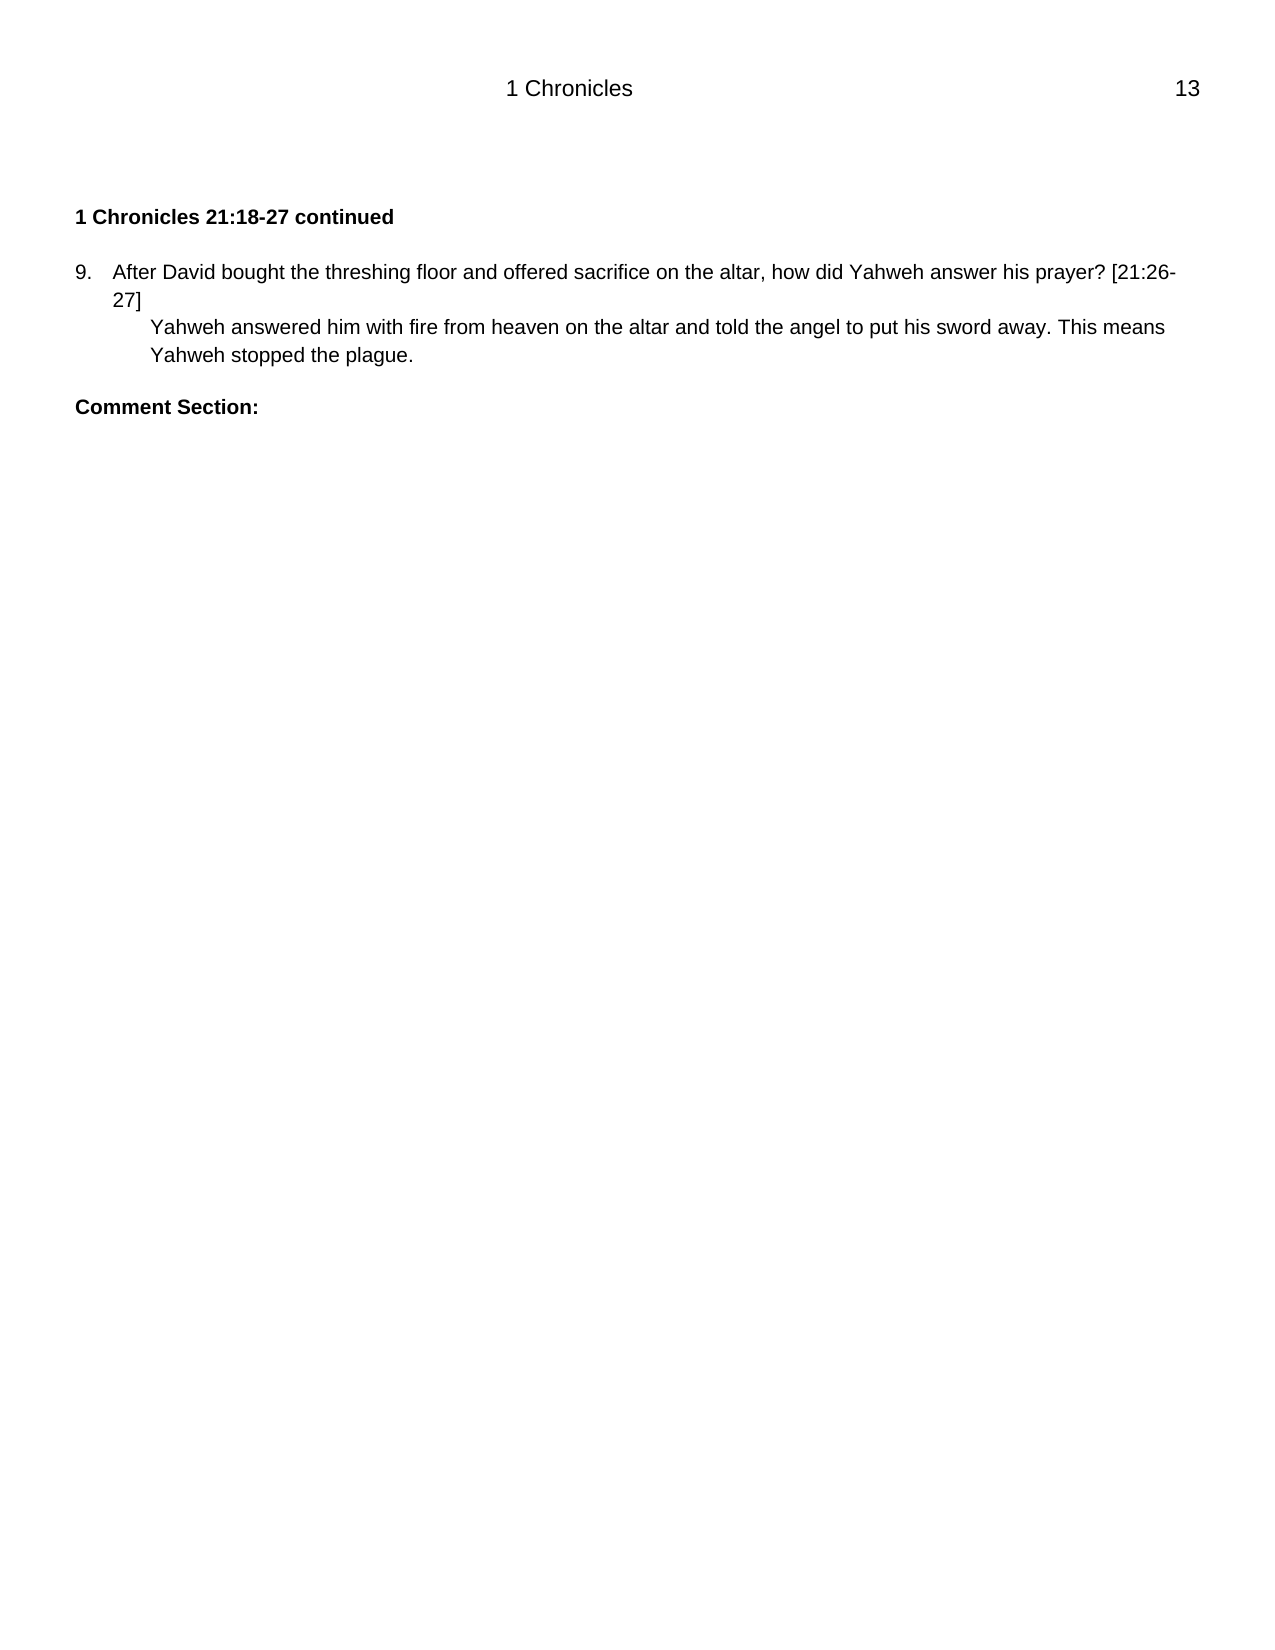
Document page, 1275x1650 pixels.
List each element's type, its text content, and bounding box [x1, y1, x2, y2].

text Yahweh answered him with fire from heaven on the altar and told the angel to put his sword away. This means Yahweh stopped the plague. [150, 315, 1200, 366]
list After David bought the threshing floor and offered sacrifice on the altar, how did Yahweh answer his prayer? [21:26-27] [75, 260, 1200, 311]
text 1 Chronicles 21:18-27 continued [75, 205, 1200, 229]
text Comment Section: [75, 395, 1200, 419]
